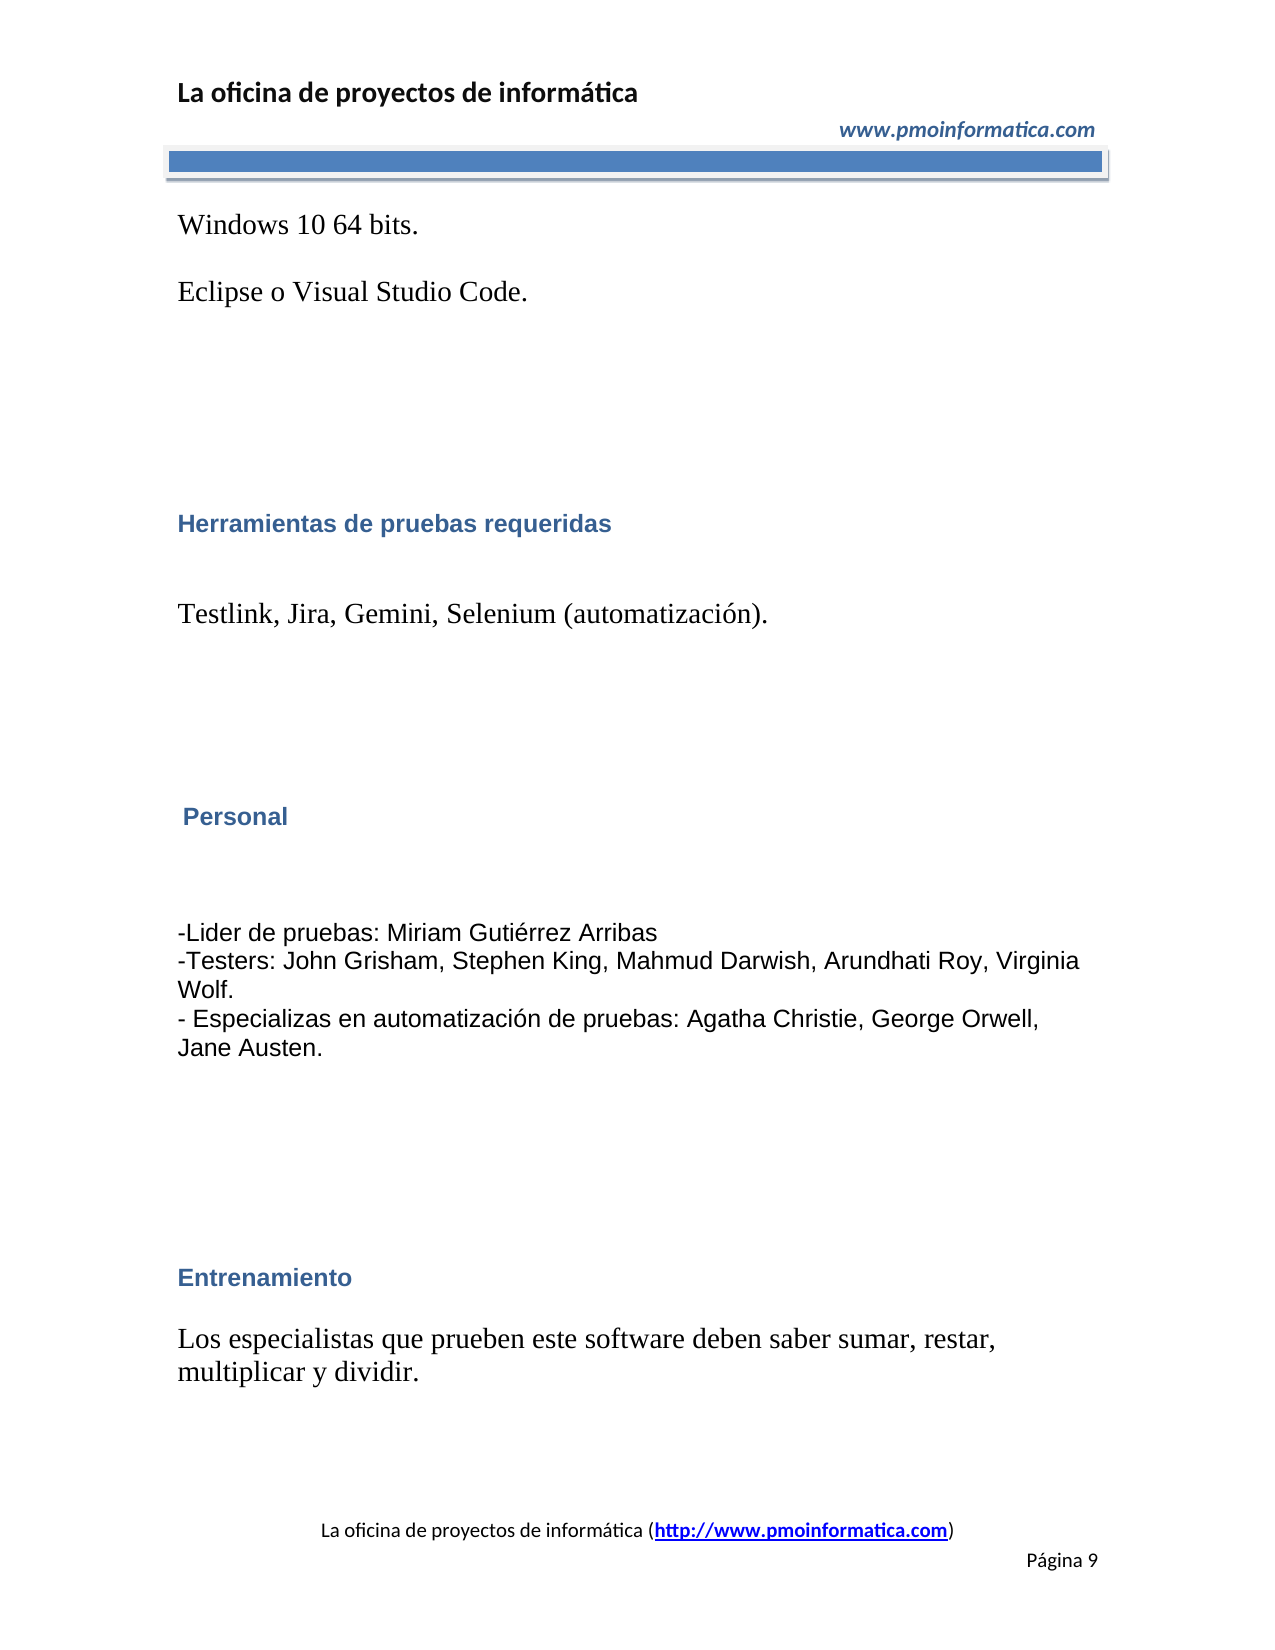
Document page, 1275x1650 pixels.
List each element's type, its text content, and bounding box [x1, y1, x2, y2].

subtitle Herramientas de pruebas requeridas [177, 509, 1098, 538]
text Testlink, Jira, Gemini, Selenium (automatización). [177, 596, 1098, 629]
text -Testers: John Grisham, Stephen King, Mahmud Darwish, Arundhati Roy, Virginia Wolf. [177, 946, 1098, 1004]
text Windows 10 64 bits. [177, 207, 1098, 240]
text -Lider de pruebas: Miriam Gutiérrez Arribas [177, 918, 1098, 946]
text Los especialistas que prueben este software deben saber sumar, restar, multiplicar y dividir. [177, 1321, 1098, 1388]
subtitle Personal [177, 802, 1098, 831]
subtitle Entrenamiento [177, 1263, 1098, 1292]
text - Especializas en automatización de pruebas: Agatha Christie, George Orwell, Jane Austen. [177, 1004, 1098, 1061]
text Eclipse o Visual Studio Code. [177, 274, 1098, 307]
